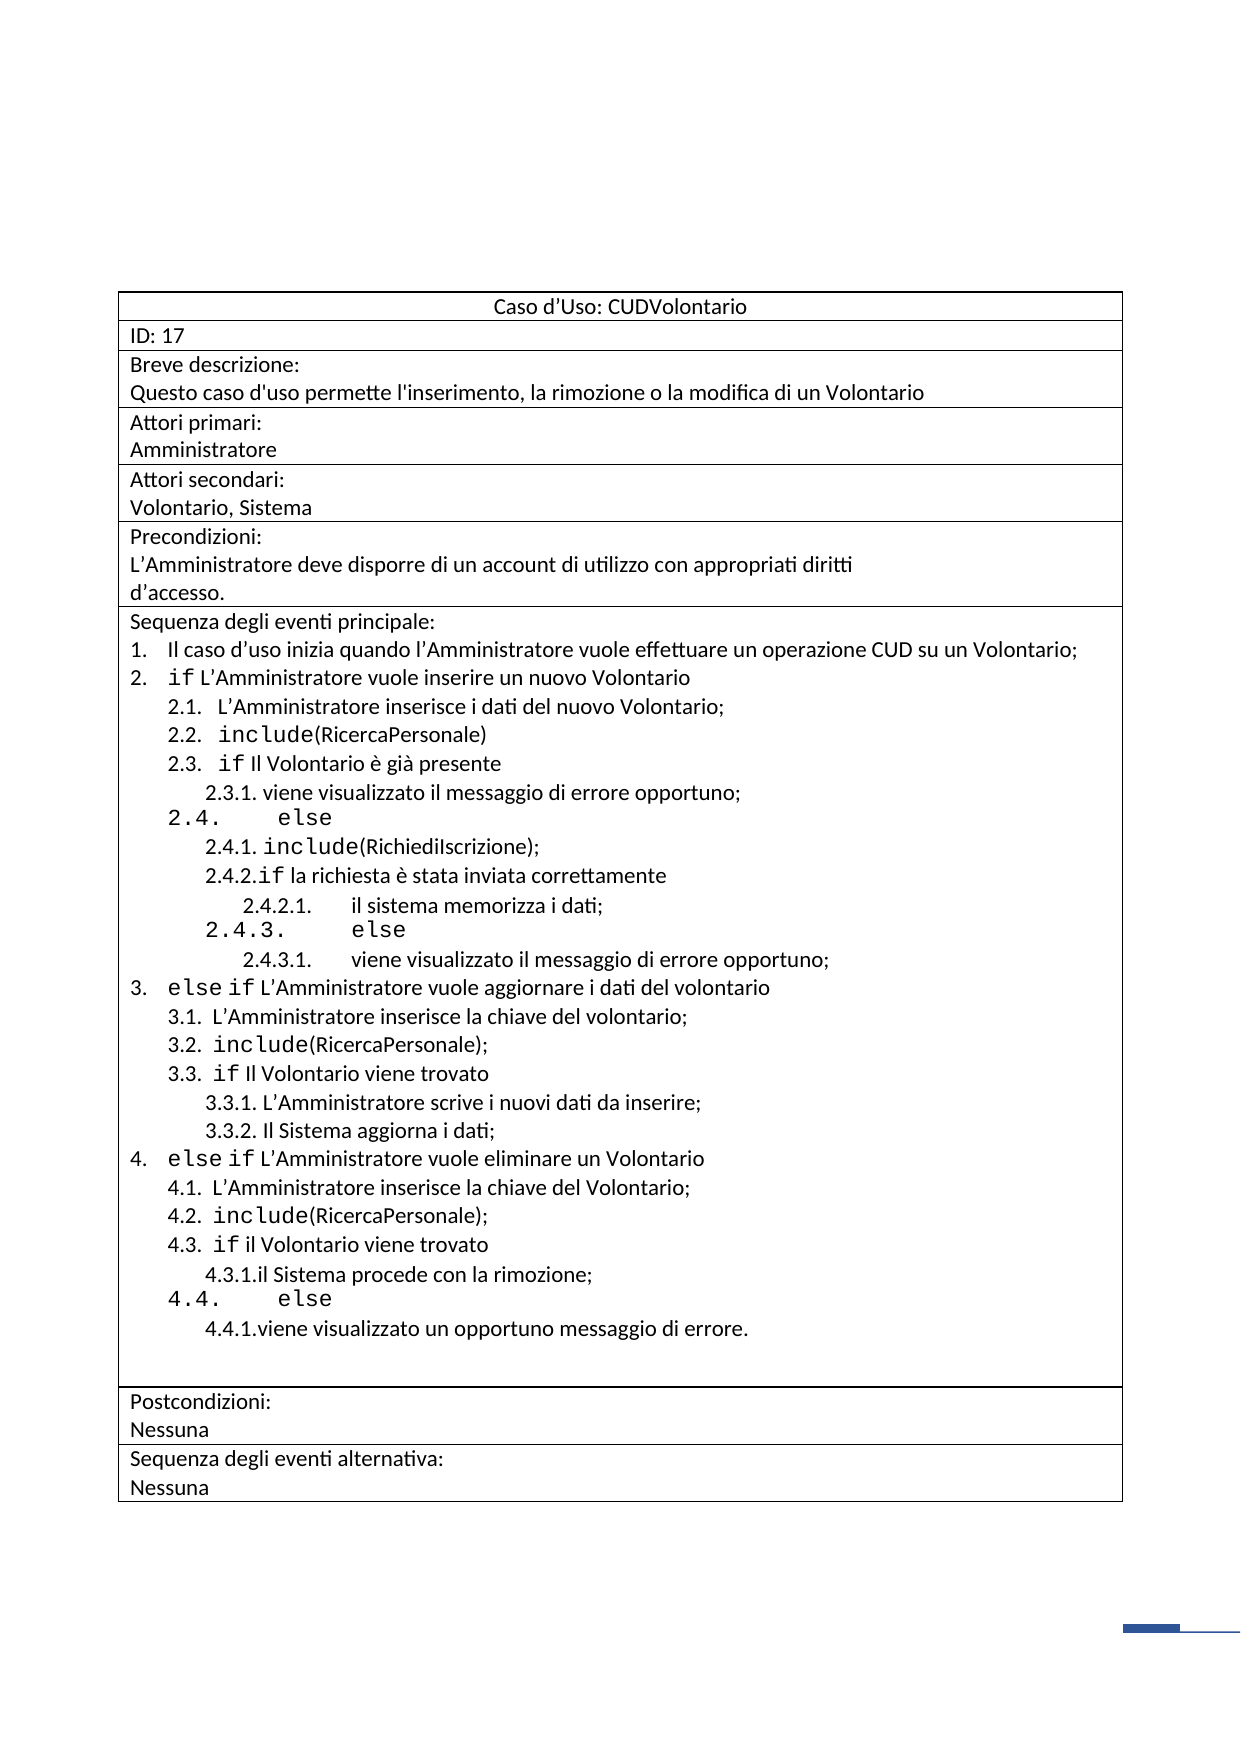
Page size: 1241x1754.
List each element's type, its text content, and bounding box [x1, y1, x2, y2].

table_cell Attori primari: Amministratore [119, 408, 1122, 464]
table_cell Attori secondari: Volontario, Sistema [119, 465, 1122, 521]
table_cell Precondizioni: L’Amministratore deve disporre di un account di utilizzo con appropriati diritti d’accesso. [119, 522, 1122, 606]
table_cell Postcondizioni: Nessuna [119, 1388, 1122, 1443]
table_cell Sequenza degli eventi alternativa: Nessuna [119, 1445, 1122, 1501]
table_cell Breve descrizione: Questo caso d'uso permette l'inserimento, la rimozione o la modifica di un Volontario [119, 351, 1122, 407]
table_cell Sequenza degli eventi principale: Il caso d’uso inizia quando l’Amministratore vuole effettuare un operazione CUD su un Volontario; if L’Amministratore vuole inserire un nuovo Volontario L’Amministratore inserisce i dati del nuovo Volontario; include(RicercaPersonale) if Il Volontario è già presente viene visualizzato il messaggio di errore opportuno; else include(RichiediIscrizione); if la richiesta è stata inviata correttamente il sistema memorizza i dati; else viene visualizzato il messaggio di errore opportuno; else if L’Amministratore vuole aggiornare i dati del volontario L’Amministratore inserisce la chiave del volontario; include(RicercaPersonale); if Il Volontario viene trovato L’Amministratore scrive i nuovi dati da inserire; Il Sistema aggiorna i dati; else if L’Amministratore vuole eliminare un Volontario L’Amministratore inserisce la chiave del Volontario; include(RicercaPersonale); if il Volontario viene trovato il Sistema procede con la rimozione; else viene visualizzato un opportuno messaggio di errore. [119, 607, 1122, 1386]
table_header Caso d’Uso: CUDVolontario [119, 293, 1122, 320]
table_cell ID: 17 [119, 321, 1122, 349]
